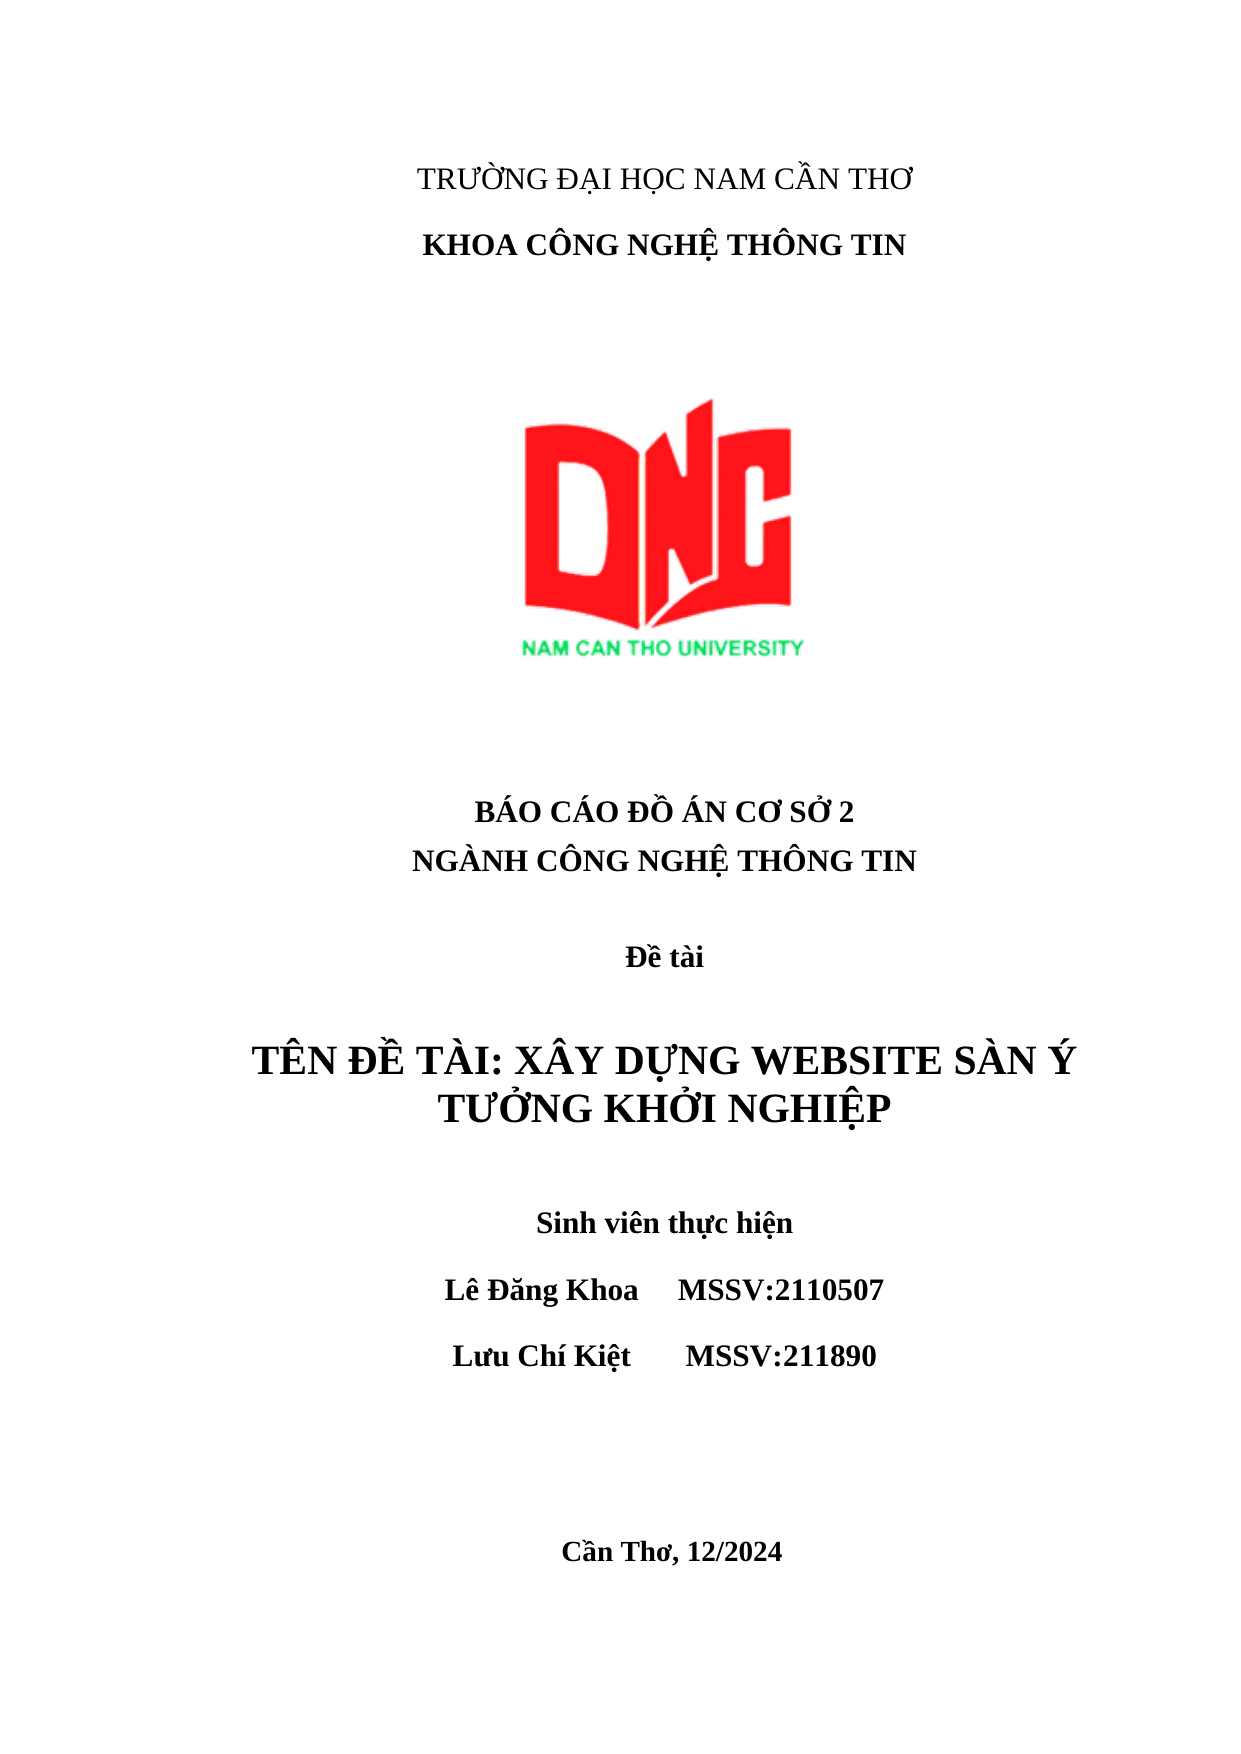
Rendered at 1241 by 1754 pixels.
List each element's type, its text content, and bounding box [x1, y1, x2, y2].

text KHOA CÔNG NGHỆ THÔNG TIN [207, 227, 1122, 262]
text Cần Thơ, 12/2024 [502, 1534, 1122, 1568]
text TRƯỜNG ĐẠI HỌC NAM CẦN THƠ [207, 160, 1122, 196]
text TÊN ĐỀ TÀI: XÂY DỰNG WEBSITE SÀN Ý TƯỞNG KHỞI NGHIỆP [207, 1036, 1122, 1131]
picture [516, 395, 810, 658]
text Lê Đăng Khoa MSSV:2110507 [207, 1271, 1122, 1307]
text Lưu Chí Kiệt MSSV:211890 [207, 1337, 1122, 1373]
text NGÀNH CÔNG NGHỆ THÔNG TIN [207, 842, 1122, 878]
text BÁO CÁO ĐỒ ÁN CƠ SỞ 2 [207, 793, 1122, 829]
text Đề tài [207, 939, 1122, 975]
text Sinh viên thực hiện [207, 1204, 1122, 1240]
